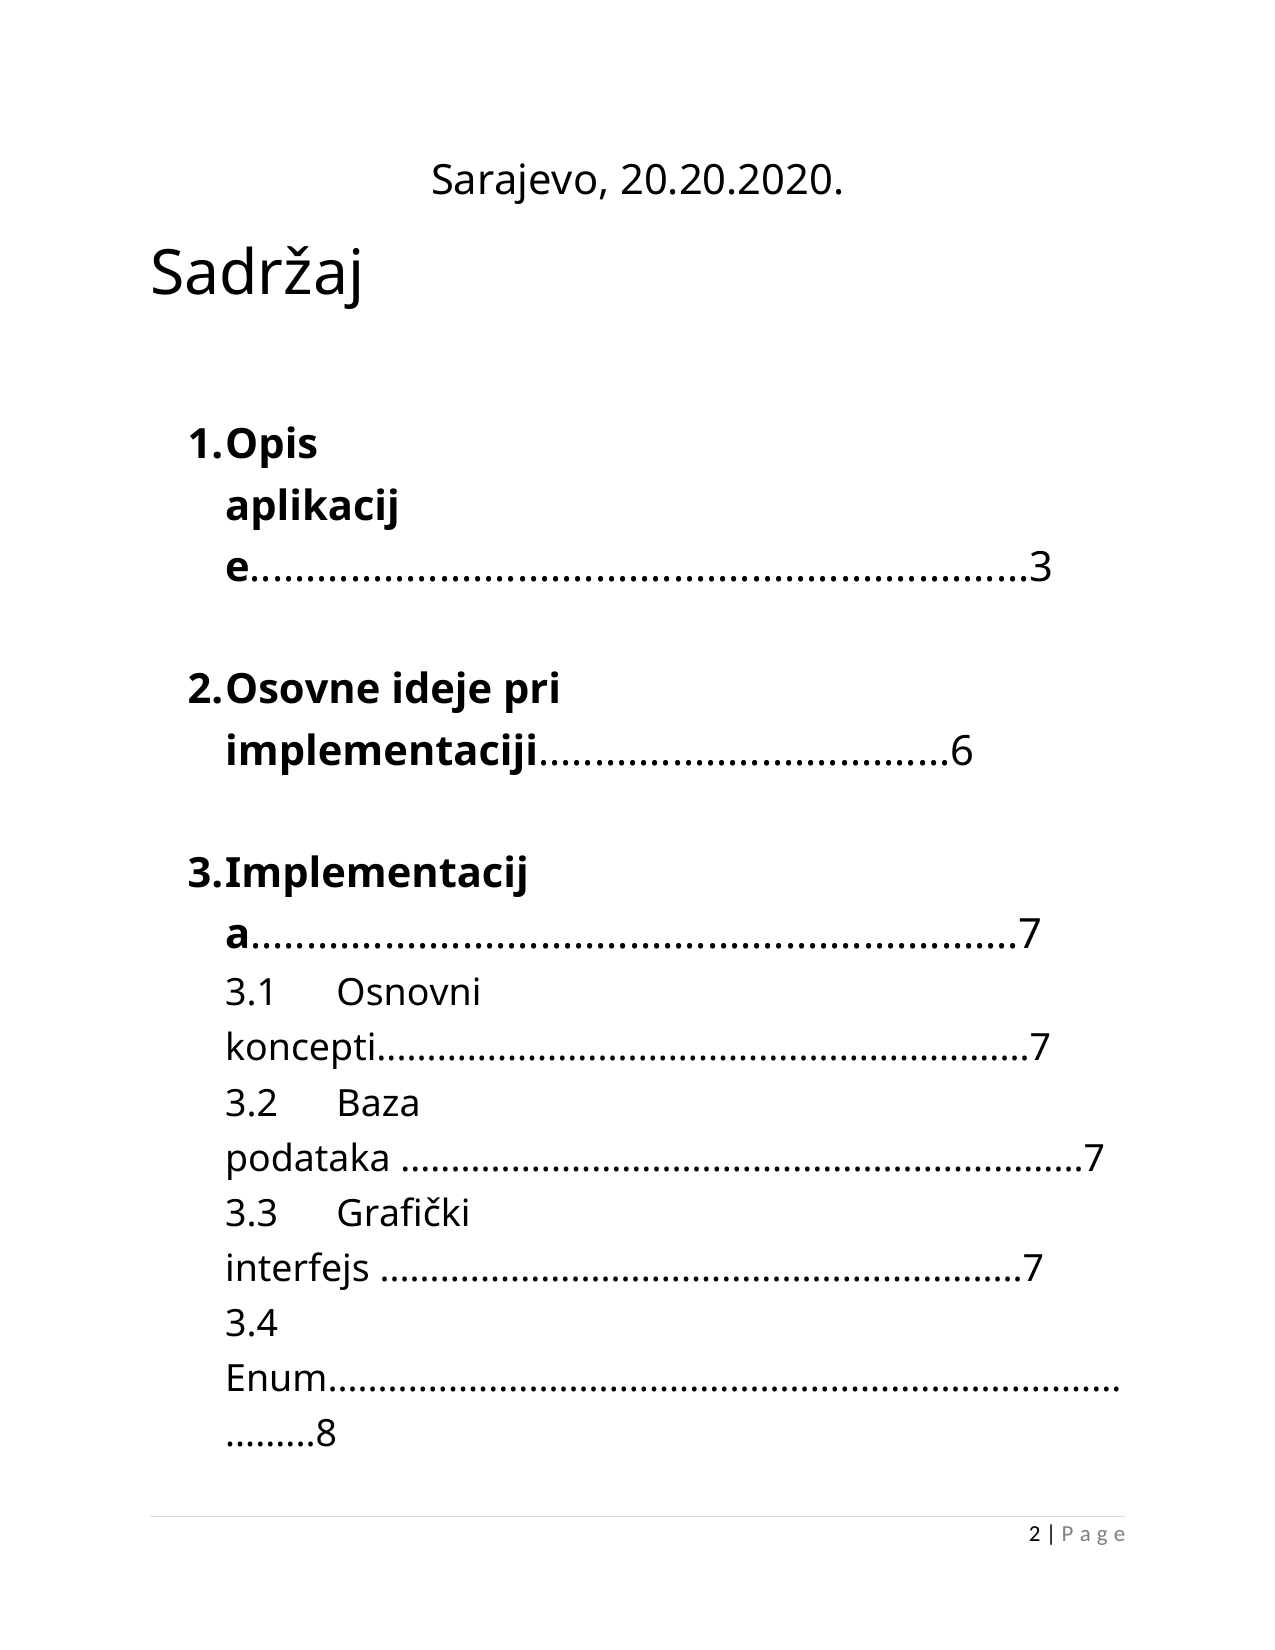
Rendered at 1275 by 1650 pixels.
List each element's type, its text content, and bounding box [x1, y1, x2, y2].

list Opis aplikacije......................................................................3 [187, 414, 1125, 594]
list 3.4 Enum........................................................................................8 [225, 1296, 1125, 1457]
list 3.3 Grafički interfejs ................................................................7 [225, 1186, 1125, 1292]
text Sarajevo, 20.20.2020. [150, 150, 1125, 207]
list 3.2 Baza podataka ....................................................................7 [225, 1076, 1125, 1182]
list Implementacija.....................................................................7 [187, 843, 1125, 961]
text Sadržaj [150, 228, 1125, 313]
list 3.1 Osnovni koncepti.................................................................7 [225, 966, 1125, 1072]
list Osovne ideje pri implementaciji.....................................6 [187, 659, 1125, 777]
